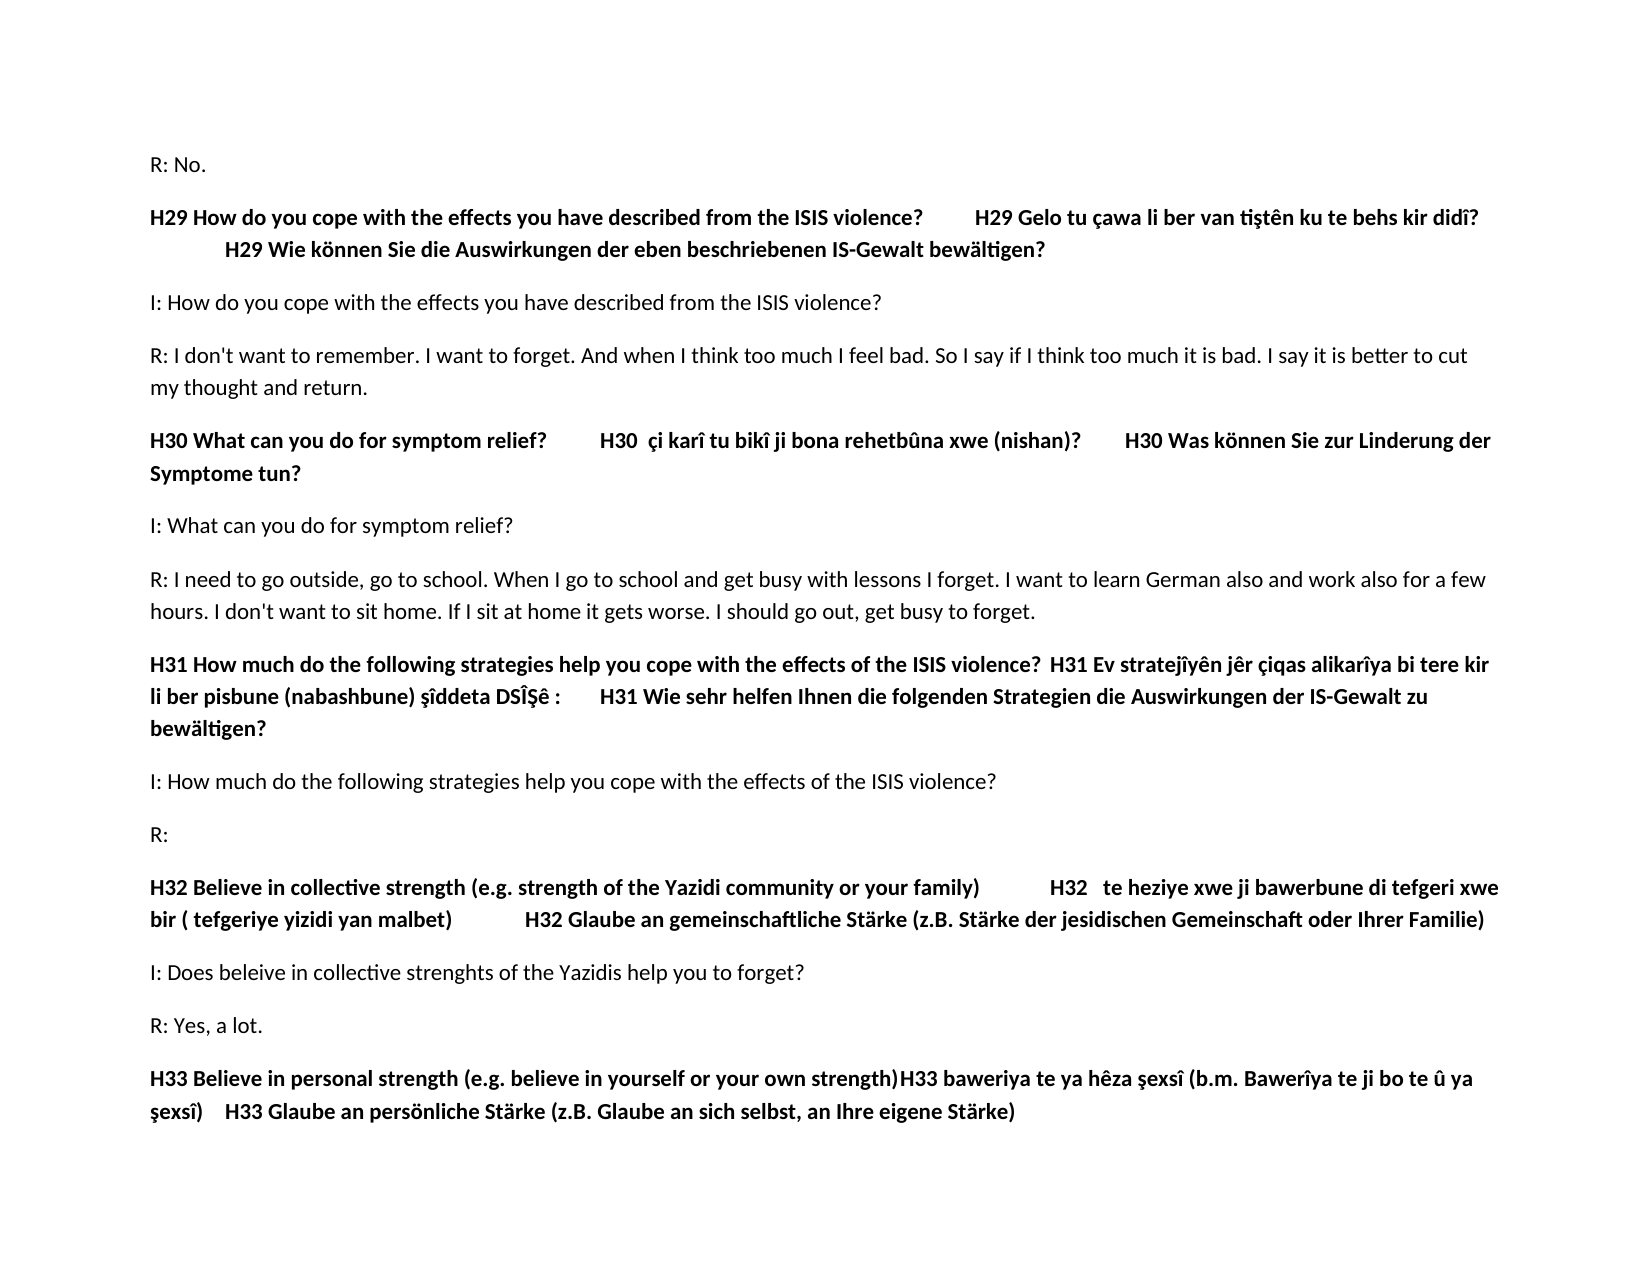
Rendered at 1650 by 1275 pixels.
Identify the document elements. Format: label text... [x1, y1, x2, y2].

text H31 How much do the following strategies help you cope with the effects of the ISIS violence? H31 Ev stratejîyên jêr çiqas alikarîya bi tere kir li ber pisbune (nabashbune) şîddeta DSÎŞê : H31 Wie sehr helfen Ihnen die folgenden Strategien die Auswirkungen der IS-Gewalt zu bewältigen? [150, 650, 1500, 742]
text I: How much do the following strategies help you cope with the effects of the ISIS violence? [150, 767, 1500, 795]
text R: No. [150, 150, 1500, 178]
text H30 What can you do for symptom relief? H30 çi karî tu bikî ji bona rehetbûna xwe (nishan)? H30 Was können Sie zur Linderung der Symptome tun? [150, 426, 1500, 487]
text H32 Believe in collective strength (e.g. strength of the Yazidi community or your family) H32 te heziye xwe ji bawerbune di tefgeri xwe bir ( tefgeriye yizidi yan malbet) H32 Glaube an gemeinschaftliche Stärke (z.B. Stärke der jesidischen Gemeinschaft oder Ihrer Familie) [150, 873, 1500, 933]
text R: I don't want to remember. I want to forget. And when I think too much I feel bad. So I say if I think too much it is bad. I say it is better to cut my thought and return. [150, 341, 1500, 401]
text I: How do you cope with the effects you have described from the ISIS violence? [150, 288, 1500, 316]
text H29 How do you cope with the effects you have described from the ISIS violence? H29 Gelo tu çawa li ber van tiştên ku te behs kir didî? H29 Wie können Sie die Auswirkungen der eben beschriebenen IS-Gewalt bewältigen? [150, 203, 1500, 263]
text I: What can you do for symptom relief? [150, 512, 1500, 540]
text R: I need to go outside, go to school. When I go to school and get busy with lessons I forget. I want to learn German also and work also for a few hours. I don't want to sit home. If I sit at home it gets worse. I should go out, get busy to forget. [150, 565, 1500, 625]
text R: Yes, a lot. [150, 1012, 1500, 1039]
text H33 Believe in personal strength (e.g. believe in yourself or your own strength) H33 baweriya te ya hêza şexsî (b.m. Bawerîya te ji bo te û ya şexsî) H33 Glaube an persönliche Stärke (z.B. Glaube an sich selbst, an Ihre eigene Stärke) [150, 1064, 1500, 1125]
text R: [150, 820, 1500, 848]
text I: Does beleive in collective strenghts of the Yazidis help you to forget? [150, 958, 1500, 987]
